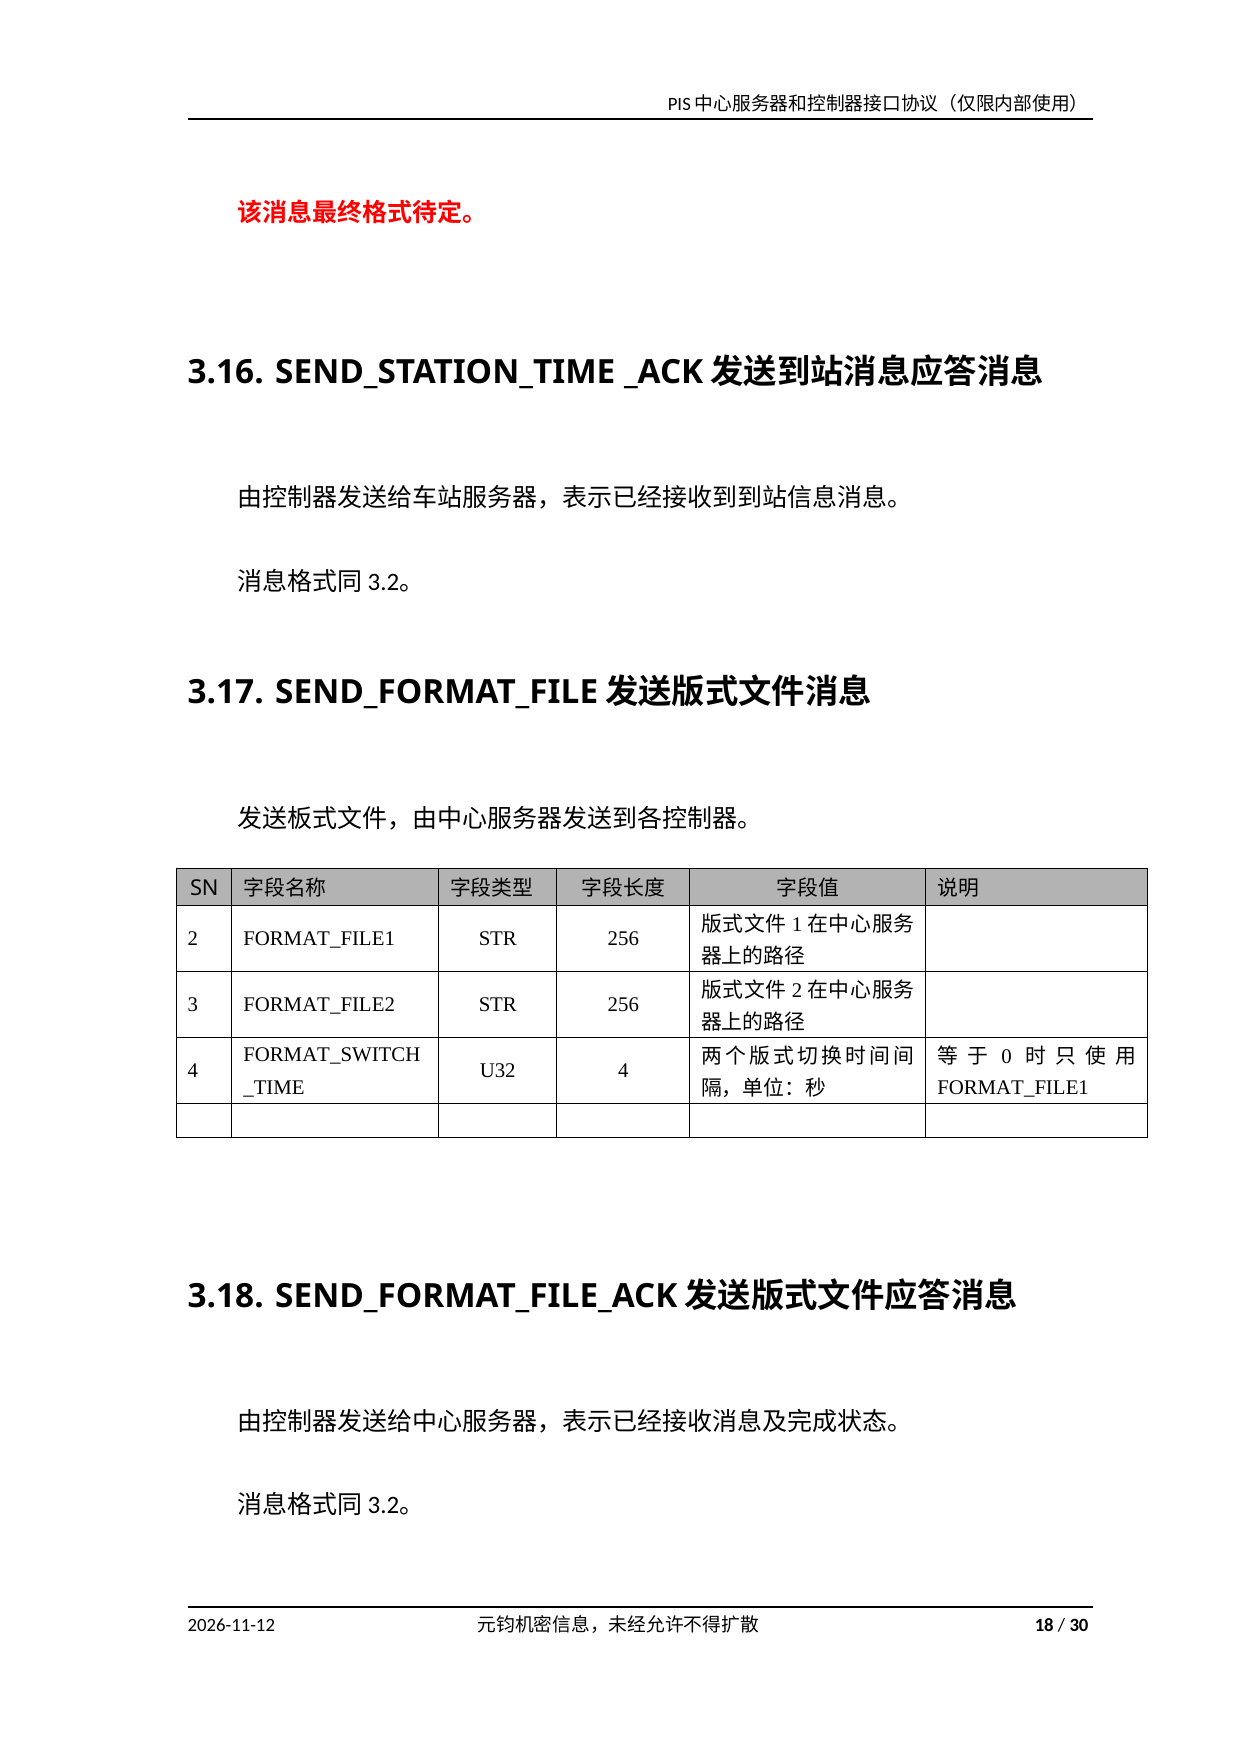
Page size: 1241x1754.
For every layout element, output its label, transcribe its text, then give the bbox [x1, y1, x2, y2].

subtitle SEND_FORMAT_FILE_ACK发送版式文件应答消息 [187, 1260, 1093, 1325]
text 由控制器发送给车站服务器，表示已经接收到到站信息消息。 [187, 463, 1093, 528]
table_cell [926, 906, 1147, 971]
table_cell STR [439, 906, 556, 971]
table_cell [177, 1104, 231, 1137]
table_cell 4 [557, 1038, 689, 1103]
table_cell [690, 1104, 925, 1137]
table_header 字段类型 [439, 869, 556, 905]
table_cell 4 [177, 1038, 231, 1103]
table_cell 版式文件1在中心服务器上的路径 [690, 906, 925, 971]
table_cell [926, 972, 1147, 1037]
table_header 说明 [926, 869, 1147, 905]
table_cell U32 [439, 1038, 556, 1103]
table_cell 256 [557, 972, 689, 1037]
table_cell FORMAT_SWITCH_TIME [232, 1038, 438, 1103]
table_cell 256 [557, 906, 689, 971]
text 由控制器发送给中心服务器，表示已经接收消息及完成状态。 [187, 1387, 1093, 1452]
table_cell [439, 1104, 556, 1137]
table_cell 两个版式切换时间间隔，单位：秒 [690, 1038, 925, 1103]
table_header 字段长度 [557, 869, 689, 905]
table_cell [557, 1104, 689, 1137]
table_cell 版式文件2在中心服务器上的路径 [690, 972, 925, 1037]
table_cell [232, 1104, 438, 1137]
table_cell 等于0时只使用FORMAT_FILE1 [926, 1038, 1147, 1103]
text 消息格式同3.2。 [187, 1471, 1093, 1536]
table_cell STR [439, 972, 556, 1037]
subtitle SEND_FORMAT_FILE发送版式文件消息 [187, 657, 1093, 722]
table_cell [926, 1104, 1147, 1137]
table_cell 2 [177, 906, 231, 971]
text 消息格式同3.2。 [187, 547, 1093, 612]
table_cell FORMAT_FILE2 [232, 972, 438, 1037]
subtitle SEND_STATION_TIME _ACK发送到站消息应答消息 [187, 336, 1093, 401]
table_cell 3 [177, 972, 231, 1037]
table_header 字段名称 [232, 869, 438, 905]
table_cell FORMAT_FILE1 [232, 906, 438, 971]
table_header 字段值 [690, 869, 925, 905]
text 发送板式文件，由中心服务器发送到各控制器。 [187, 784, 1093, 849]
text 该消息最终格式待定。 [187, 178, 1093, 243]
table_header SN [177, 869, 231, 905]
